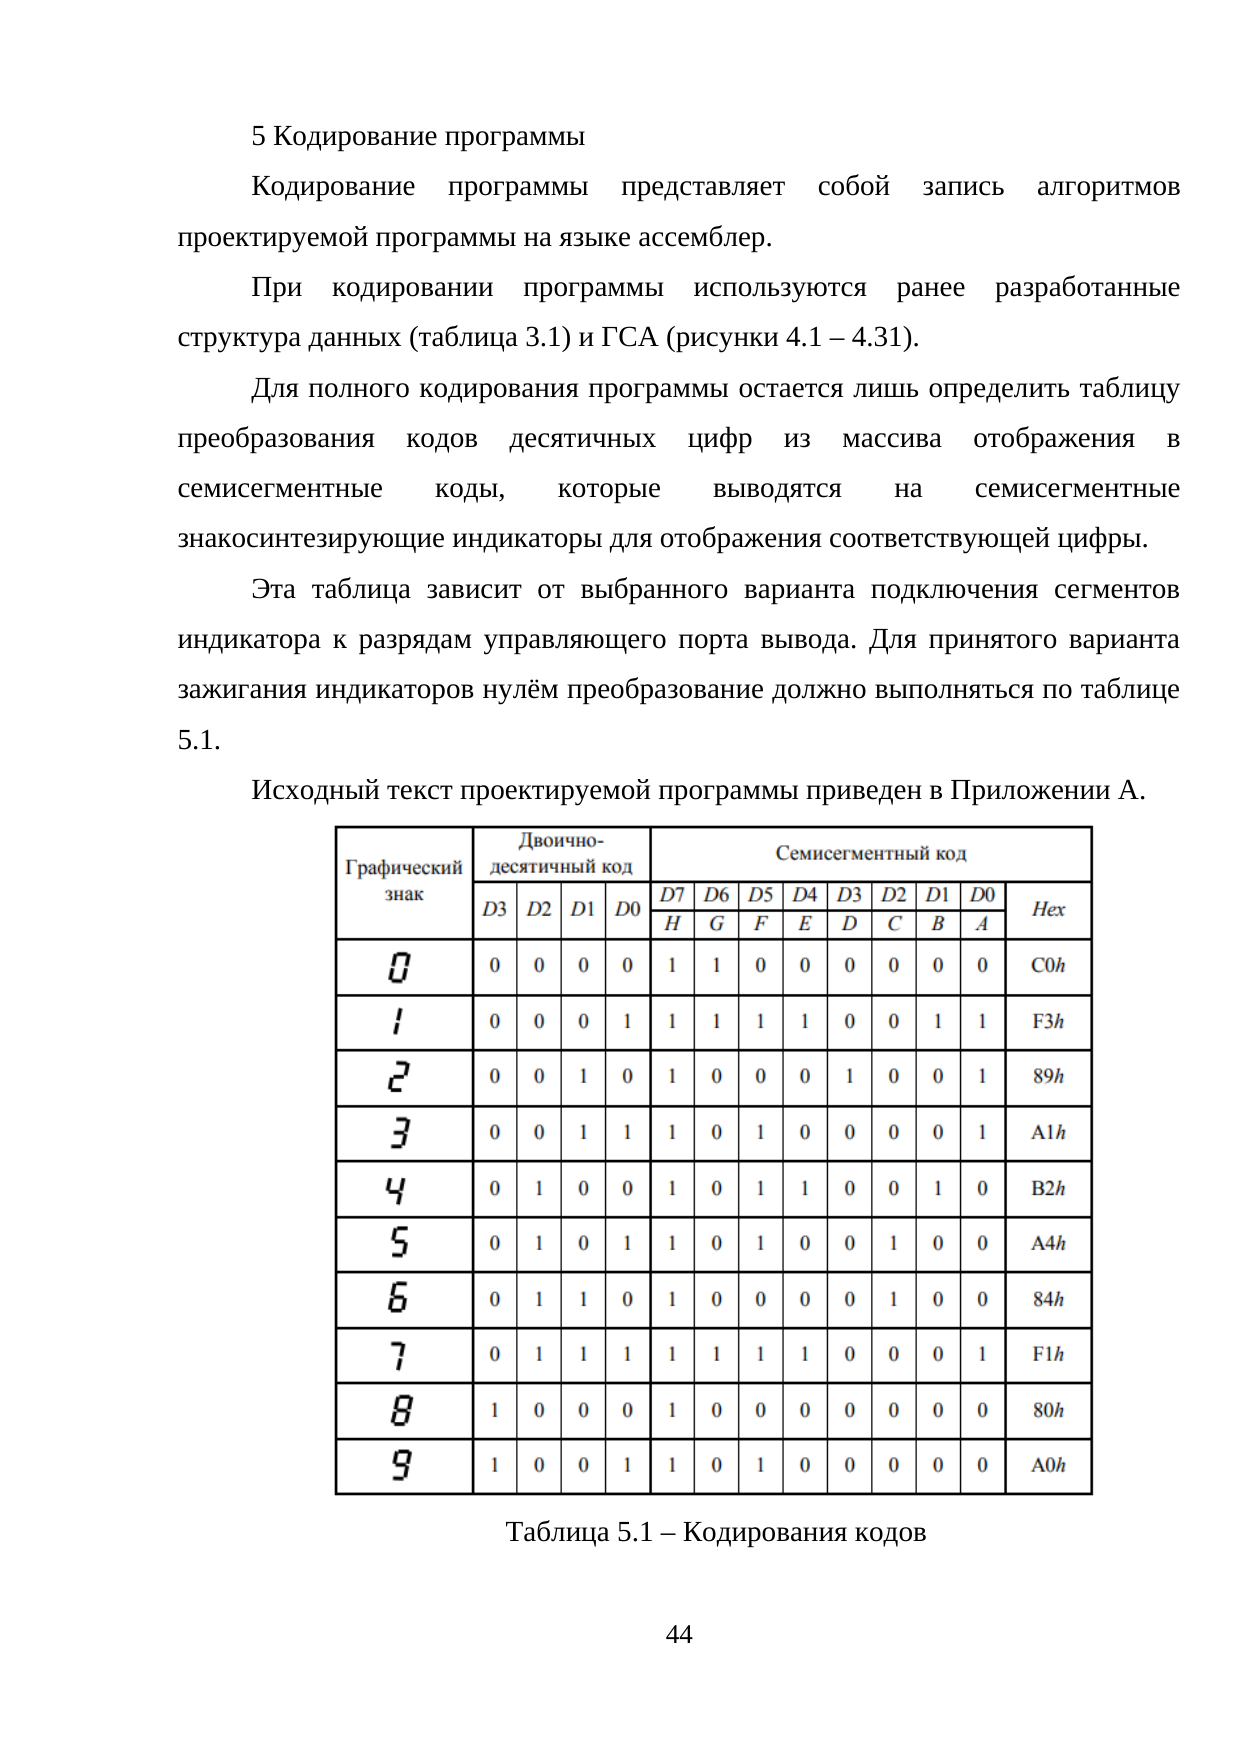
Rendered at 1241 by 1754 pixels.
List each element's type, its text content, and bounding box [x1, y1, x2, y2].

text Кодирование программы представляет собой запись алгоритмов проектируемой программы на языке ассемблер. [177, 168, 1181, 252]
text При кодировании программы используются ранее разработанные структура данных (таблица 3.1) и ГСА (рисунки 4.1 – 4.31). [177, 269, 1181, 353]
text Исходный текст проектируемой программы приведен в Приложении А. [177, 772, 1181, 806]
text 5 Кодирование программы [177, 118, 1181, 152]
text Эта таблица зависит от выбранного варианта подключения сегментов индикатора к разрядам управляющего порта вывода. Для принятого варианта зажигания индикаторов нулём преобразование должно выполняться по таблице 5.1. [177, 571, 1181, 755]
text Для полного кодирования программы остается лишь определить таблицу преобразования кодов десятичных цифр из массива отображения в семисегментные коды, которые выводятся на семисегментные знакосинтезирующие индикаторы для отображения соответствующей цифры. [177, 370, 1181, 554]
text Таблица 5.1 – Кодирования кодов [177, 1514, 1181, 1548]
picture [331, 822, 1101, 1498]
